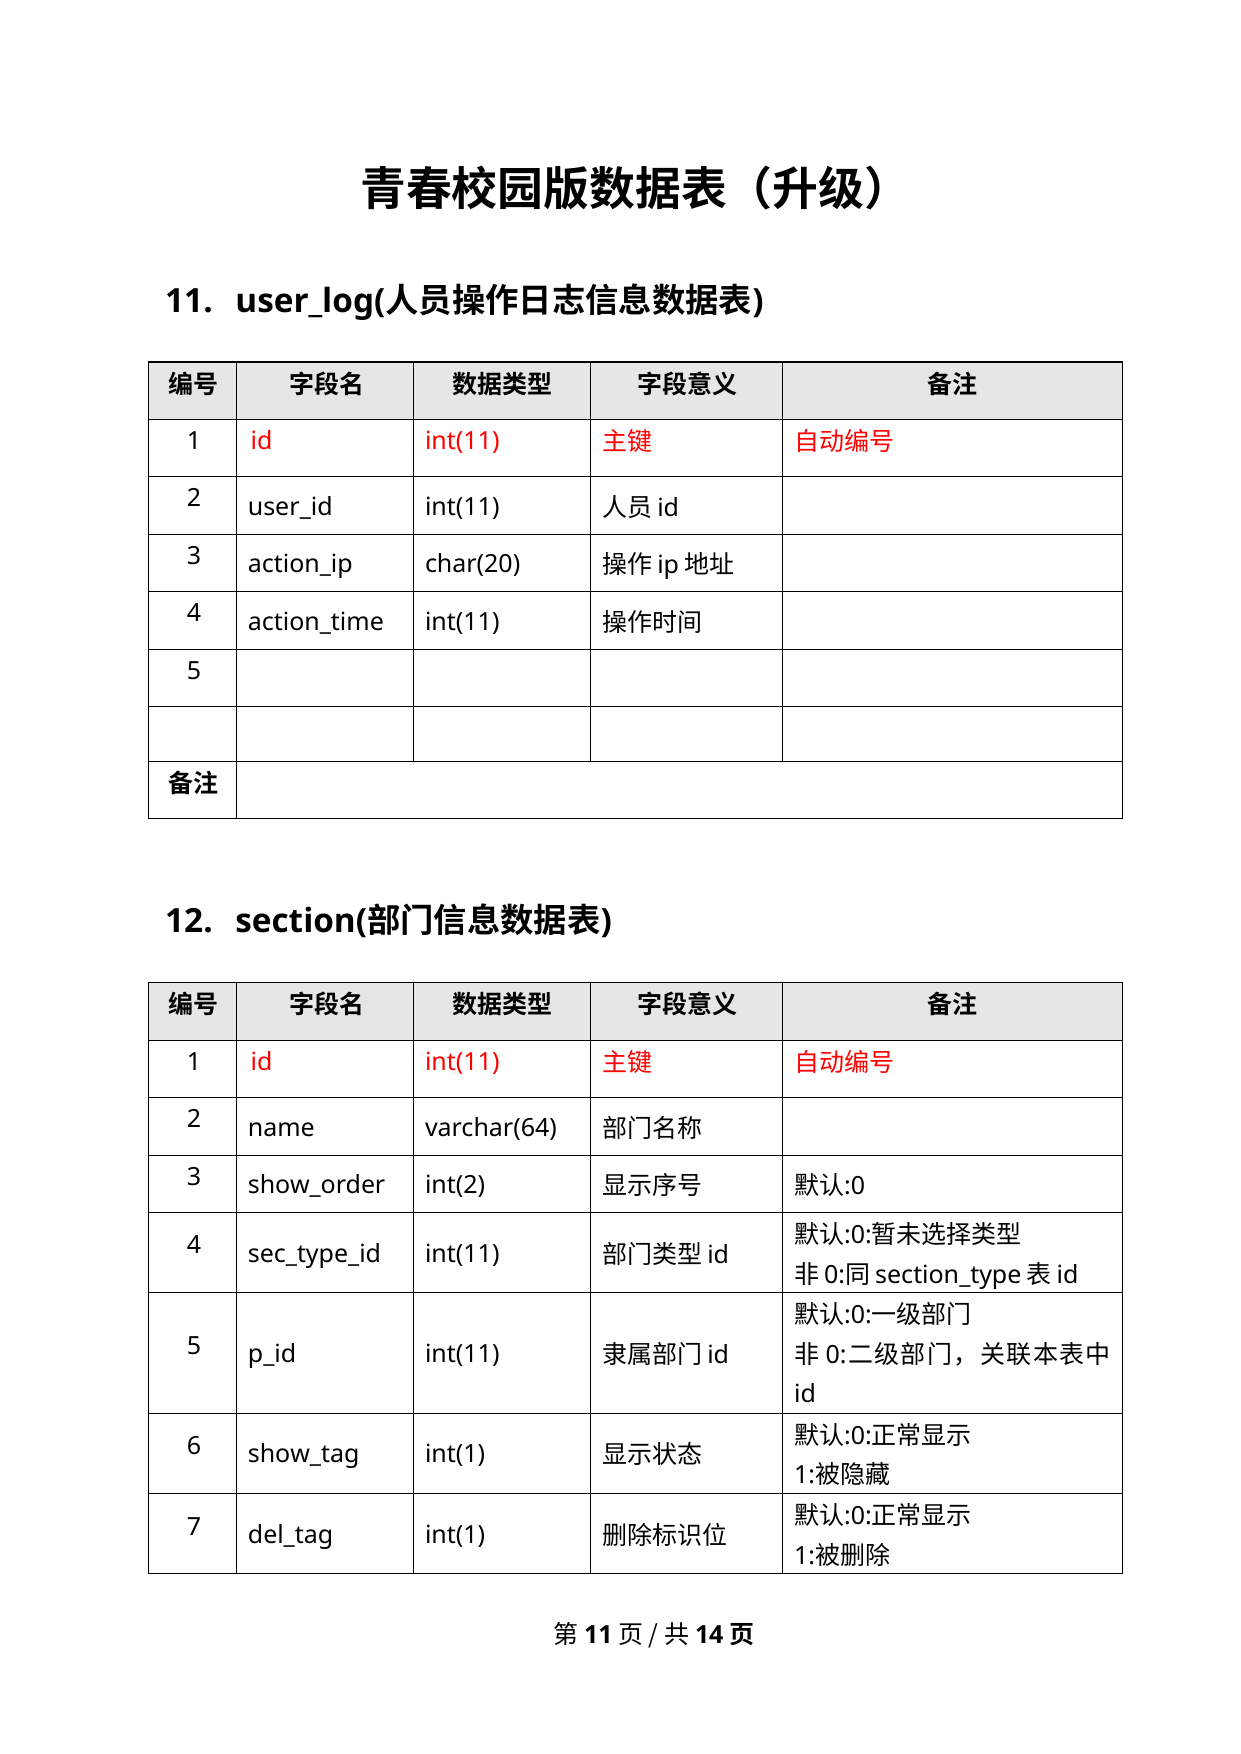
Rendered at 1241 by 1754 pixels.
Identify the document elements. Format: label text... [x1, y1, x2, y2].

table_cell int(11) [414, 420, 590, 476]
table_cell 2 [149, 1098, 236, 1154]
table_cell 部门类型id [591, 1213, 782, 1292]
table_header 编号 [149, 983, 236, 1040]
table_cell [591, 707, 782, 761]
table_cell 显示序号 [591, 1156, 782, 1212]
table_cell id [237, 1041, 413, 1097]
subtitle 青春校园版数据表（升级） [148, 145, 1122, 225]
table_cell char(20) [414, 535, 590, 591]
table_cell del_tag [237, 1494, 413, 1573]
table_cell 操作时间 [591, 592, 782, 648]
table_cell 1 [149, 1041, 236, 1097]
table_cell 2 [149, 477, 236, 534]
table_cell [783, 477, 1122, 534]
table_cell id [237, 420, 413, 476]
table_cell 默认:0 [783, 1156, 1122, 1212]
subtitle section(部门信息数据表) [165, 879, 1122, 958]
table_cell 隶属部门id [591, 1293, 782, 1412]
table_cell varchar(64) [414, 1098, 590, 1154]
table_cell [783, 535, 1122, 591]
table_cell name [237, 1098, 413, 1154]
table_header 编号 [149, 363, 236, 419]
table_cell int(11) [414, 477, 590, 534]
table_cell 6 [149, 1414, 236, 1493]
table_cell 主键 [591, 1041, 782, 1097]
table_cell 操作ip地址 [591, 535, 782, 591]
table_cell int(11) [414, 1041, 590, 1097]
table_cell 显示状态 [591, 1414, 782, 1493]
table_cell 默认:0:暂未选择类型 非0:同section_type表id [783, 1213, 1122, 1292]
table_header 字段名 [237, 363, 413, 419]
table_cell 1 [149, 420, 236, 476]
table_cell [783, 1098, 1122, 1154]
table_cell 5 [149, 650, 236, 706]
table_cell 自动编号 [783, 420, 1122, 476]
table_cell user_id [237, 477, 413, 534]
table_cell int(11) [414, 1213, 590, 1292]
table_header 字段意义 [591, 363, 782, 419]
table_cell [414, 707, 590, 761]
table_cell [783, 592, 1122, 648]
table_cell 默认:0:一级部门 非0:二级部门，关联本表中id [783, 1293, 1122, 1412]
table_cell int(11) [414, 1293, 590, 1412]
table_header 数据类型 [414, 983, 590, 1040]
table_cell action_time [237, 592, 413, 648]
table_cell 主键 [591, 420, 782, 476]
table_cell [414, 650, 590, 706]
table_header 字段意义 [591, 983, 782, 1040]
table_cell [237, 650, 413, 706]
table_cell int(2) [414, 1156, 590, 1212]
table_cell sec_type_id [237, 1213, 413, 1292]
table_cell 默认:0:正常显示 1:被隐藏 [783, 1414, 1122, 1493]
table_cell 备注 [149, 762, 236, 818]
table_header 字段名 [237, 983, 413, 1040]
subtitle user_log(人员操作日志信息数据表) [165, 258, 1122, 337]
table_cell [149, 707, 236, 761]
table_cell int(11) [414, 592, 590, 648]
table_cell 5 [149, 1293, 236, 1412]
table_header 数据类型 [414, 363, 590, 419]
table_cell 默认:0:正常显示 1:被删除 [783, 1494, 1122, 1573]
table_cell 部门名称 [591, 1098, 782, 1154]
table_cell 7 [149, 1494, 236, 1573]
table_cell [783, 707, 1122, 761]
table_cell 人员id [591, 477, 782, 534]
table_header 备注 [783, 983, 1122, 1040]
table_cell 3 [149, 535, 236, 591]
table_cell int(1) [414, 1494, 590, 1573]
table_header 备注 [783, 363, 1122, 419]
table_cell [237, 762, 1122, 818]
table_cell 3 [149, 1156, 236, 1212]
table_cell p_id [237, 1293, 413, 1412]
table_cell [237, 707, 413, 761]
table_cell action_ip [237, 535, 413, 591]
table_cell int(1) [414, 1414, 590, 1493]
table_cell 自动编号 [783, 1041, 1122, 1097]
table_cell show_order [237, 1156, 413, 1212]
table_cell [591, 650, 782, 706]
table_cell 4 [149, 1213, 236, 1292]
table_cell [783, 650, 1122, 706]
table_cell 删除标识位 [591, 1494, 782, 1573]
table_cell 4 [149, 592, 236, 648]
table_cell show_tag [237, 1414, 413, 1493]
